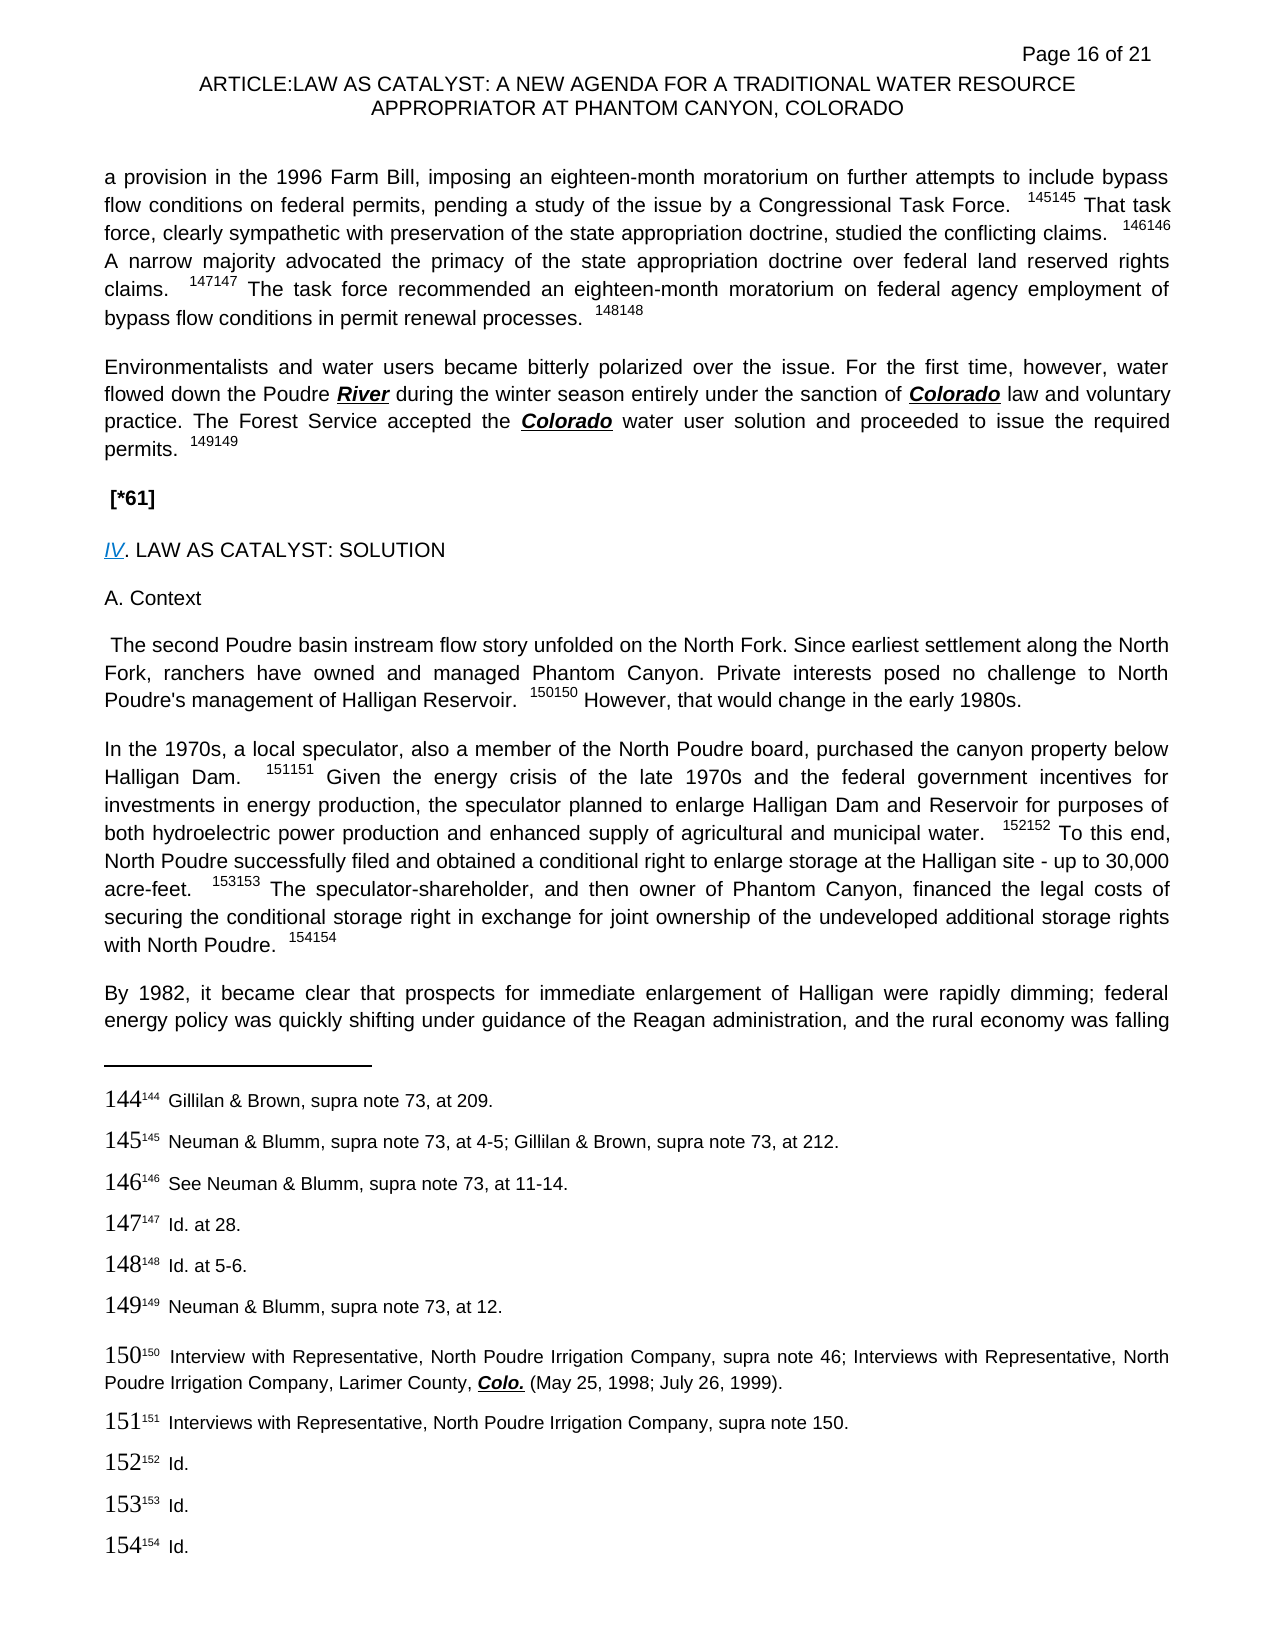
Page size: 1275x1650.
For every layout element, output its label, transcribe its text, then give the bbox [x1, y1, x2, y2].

text In the 1970s, a local speculator, also a member of the North Poudre board, purchased the canyon property below Halligan Dam. 151 Given the energy crisis of the late 1970s and the federal government incentives for investments in energy production, the speculator planned to enlarge Halligan Dam and Reservoir for purposes of both hydroelectric power production and enhanced supply of agricultural and municipal water. 152 To this end, North Poudre successfully filed and obtained a conditional right to enlarge storage at the Halligan site - up to 30,000 acre-feet. 153 The speculator-shareholder, and then owner of Phantom Canyon, financed the legal costs of securing the conditional storage right in exchange for joint ownership of the undeveloped additional storage rights with North Poudre. 154 [104, 734, 1171, 957]
text With the Division 1 case still pending, the Poudre River bypass flow crisis became a political cause for water users, who in turn took the matter to Congress. 144 They convinced then Senator Hank Brown (R-Colorado) to include a provision in the 1996 Farm Bill, imposing an eighteen-month moratorium on further attempts to include bypass flow conditions on federal permits, pending a study of the issue by a Congressional Task Force. 145 That task force, clearly sympathetic with preservation of the state appropriation doctrine, studied the conflicting claims. 146 A narrow majority advocated the primacy of the state appropriation doctrine over federal land reserved rights claims. 147 The task force recommended an eighteen-month moratorium on federal agency employment of bypass flow conditions in permit renewal processes. 148 [104, 161, 1171, 331]
text A. Context [104, 582, 1171, 609]
text [*61] [104, 482, 1171, 509]
text By 1982, it became clear that prospects for immediate enlargement of Halligan were rapidly dimming; federal energy policy was quickly shifting under guidance of the Reagan administration, and the rural economy was falling into severe recession. Under considerable financial pressure, the speculator sold his share of the conditional water rights associated with the possible enlargement to the City of Fort Collins, which by then was a large shareholder in North Poudre. 155 The City of Fort Collins anticipated its rapidly growing demands would be well served in the foreseeable future by possession of the option to enlarge North Fork water storage potentials. 156 [104, 978, 1171, 1032]
text The second Poudre basin instream flow story unfolded on the North Fork. Since earliest settlement along the North Fork, ranchers have owned and managed Phantom Canyon. Private interests posed no challenge to North Poudre's management of Halligan Reservoir. 150 However, that would change in the early 1980s. [104, 630, 1171, 713]
text Environmentalists and water users became bitterly polarized over the issue. For the first time, however, water flowed down the Poudre River during the winter season entirely under the sanction of Colorado law and voluntary practice. The Forest Service accepted the Colorado water user solution and proceeded to issue the required permits. 149 [104, 351, 1171, 461]
text IV. LAW AS CATALYST: SOLUTION [104, 534, 1171, 561]
